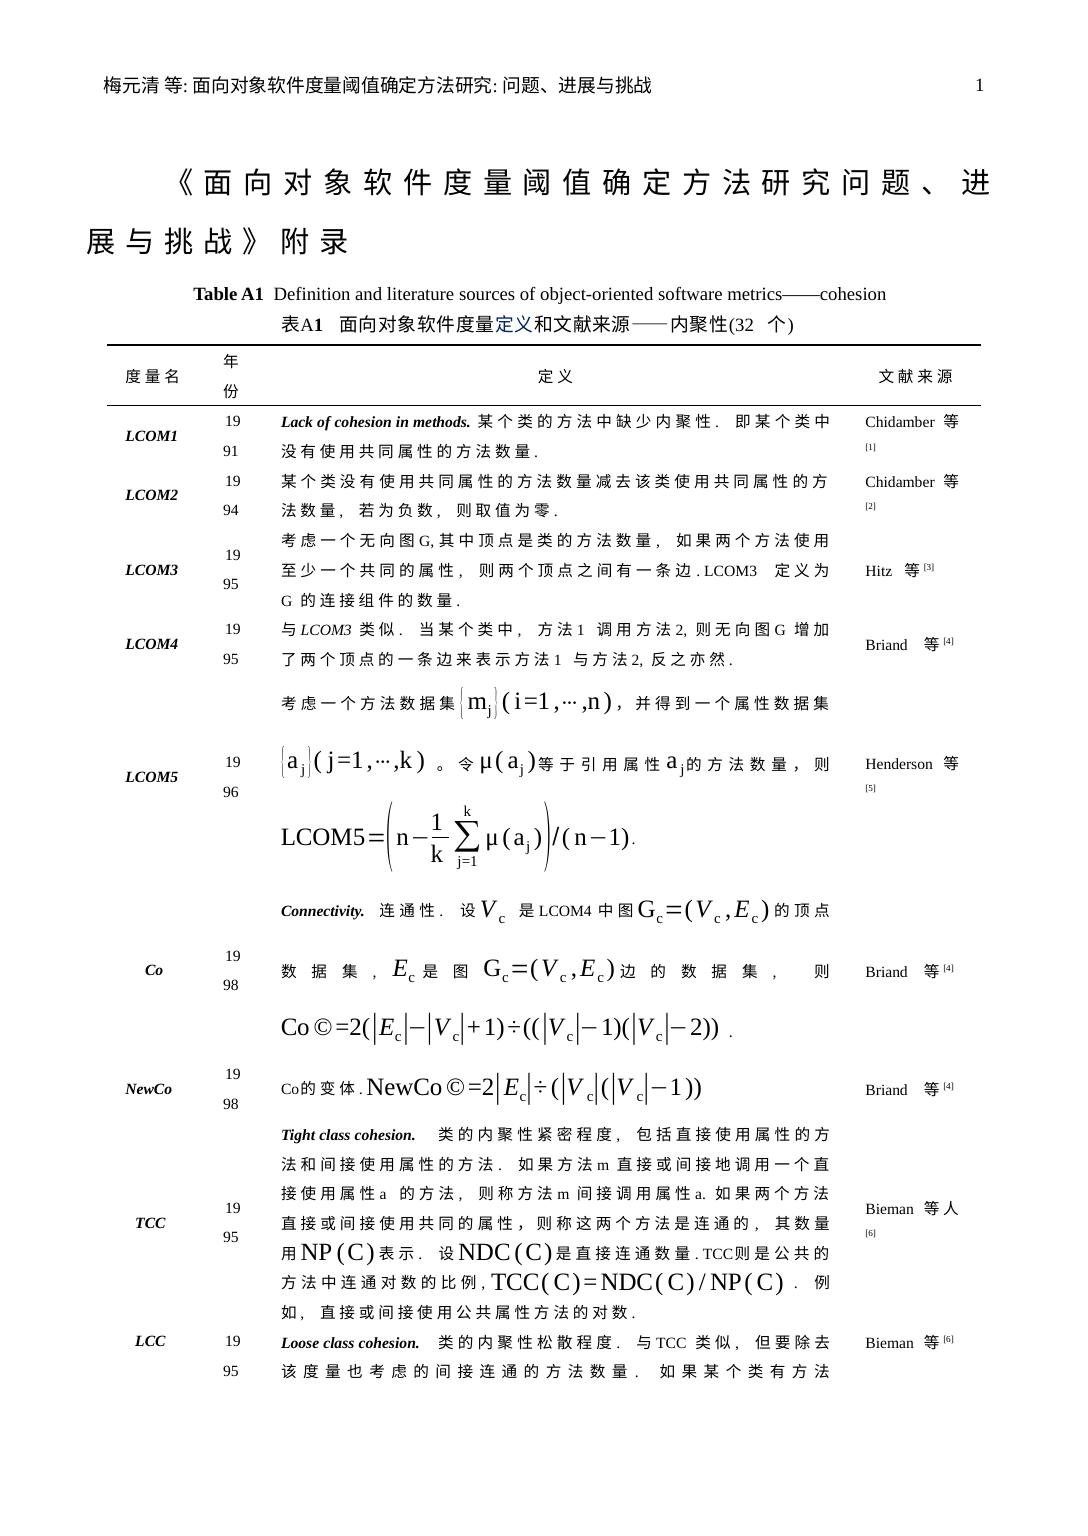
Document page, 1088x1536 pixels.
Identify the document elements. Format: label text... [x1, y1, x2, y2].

table_cell LCOM4 [107, 614, 195, 673]
table_cell 1995 [195, 1119, 254, 1326]
table_cell Lack of cohesion in methods. 某个类的方法中缺少内聚性. 即某个类中没有使用共同属性的方法数量. [254, 406, 845, 466]
table_cell 1995 [195, 614, 254, 673]
table_cell Co的变体. [254, 1059, 845, 1119]
table_cell 1995 [195, 1326, 254, 1386]
table_cell Briand等[4] [845, 1059, 981, 1119]
table_header 度量名 [107, 346, 195, 405]
table_cell LCOM5 [107, 673, 195, 881]
table_cell 1996 [195, 673, 254, 881]
table_cell Connectivity. 连通性. 设是LCOM4中图的顶点数据集, 是图边的数据集, 则. [254, 881, 845, 1059]
table_cell Co [107, 881, 195, 1059]
table_cell Briand等[4] [845, 881, 981, 1059]
table_cell Bieman等人[6] [845, 1119, 981, 1326]
table_cell LCOM2 [107, 466, 195, 525]
text 表A1 面向对象软件度量定义和文献来源——内聚性(32个) [86, 308, 1001, 338]
table_cell 1995 [195, 525, 254, 614]
table_header 年份 [195, 346, 254, 405]
table_cell 1998 [195, 1059, 254, 1119]
table_cell LCC [107, 1326, 195, 1386]
table_cell NewCo [107, 1059, 195, 1119]
table_cell Tight class cohesion. 类的内聚性紧密程度, 包括直接使用属性的方法和间接使用属性的方法. 如果方法m直接或间接地调用一个直接使用属性a的方法, 则称方法m间接调用属性a. 如果两个方法直接或间接使用共同的属性，则称这两个方法是连通的, 其数量用表示. 设是直接连通数量. TCC则是公共的方法中连通对数的比例, . 例如, 直接或间接使用公共属性方法的对数. [254, 1119, 845, 1326]
table_cell 考虑一个无向图G, 其中顶点是类的方法数量, 如果两个方法使用至少一个共同的属性, 则两个顶点之间有一条边. LCOM3定义为G的连接组件的数量. [254, 525, 845, 614]
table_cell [254, 1326, 845, 1386]
table_cell 与LCOM3类似. 当某个类中, 方法1调用方法2, 则无向图G增加了两个顶点的一条边来表示方法1与方法2, 反之亦然. [254, 614, 845, 673]
text 《面向对象软件度量阈值确定方法研究问题、进展与挑战》附录 [86, 151, 1001, 269]
table_cell Henderson等[5] [845, 673, 981, 881]
table_cell 1998 [195, 881, 254, 1059]
table_cell TCC [107, 1119, 195, 1326]
table_cell 考虑一个方法数据集，并得到一个属性数据集。令等于引用属性的方法数量，则. [254, 673, 845, 881]
table_cell 1991 [195, 406, 254, 466]
table_cell 某个类没有使用共同属性的方法数量减去该类使用共同属性的方法数量,若为负数, 则取值为零. [254, 466, 845, 525]
table_cell LCOM1 [107, 406, 195, 466]
table_cell 1994 [195, 466, 254, 525]
table_header 定义 [254, 346, 845, 405]
table_cell Chidamber等[1] [845, 406, 981, 466]
table_cell Hitz等[3] [845, 525, 981, 614]
table_cell Bieman等[6] [845, 1326, 981, 1386]
table_cell Chidamber等[2] [845, 466, 981, 525]
table_cell Briand等[4] [845, 614, 981, 673]
table_cell LCOM3 [107, 525, 195, 614]
text Table A1 Definition and literature sources of object-oriented software metrics——cohesion [86, 278, 1001, 308]
table_header 文献来源 [845, 346, 981, 405]
